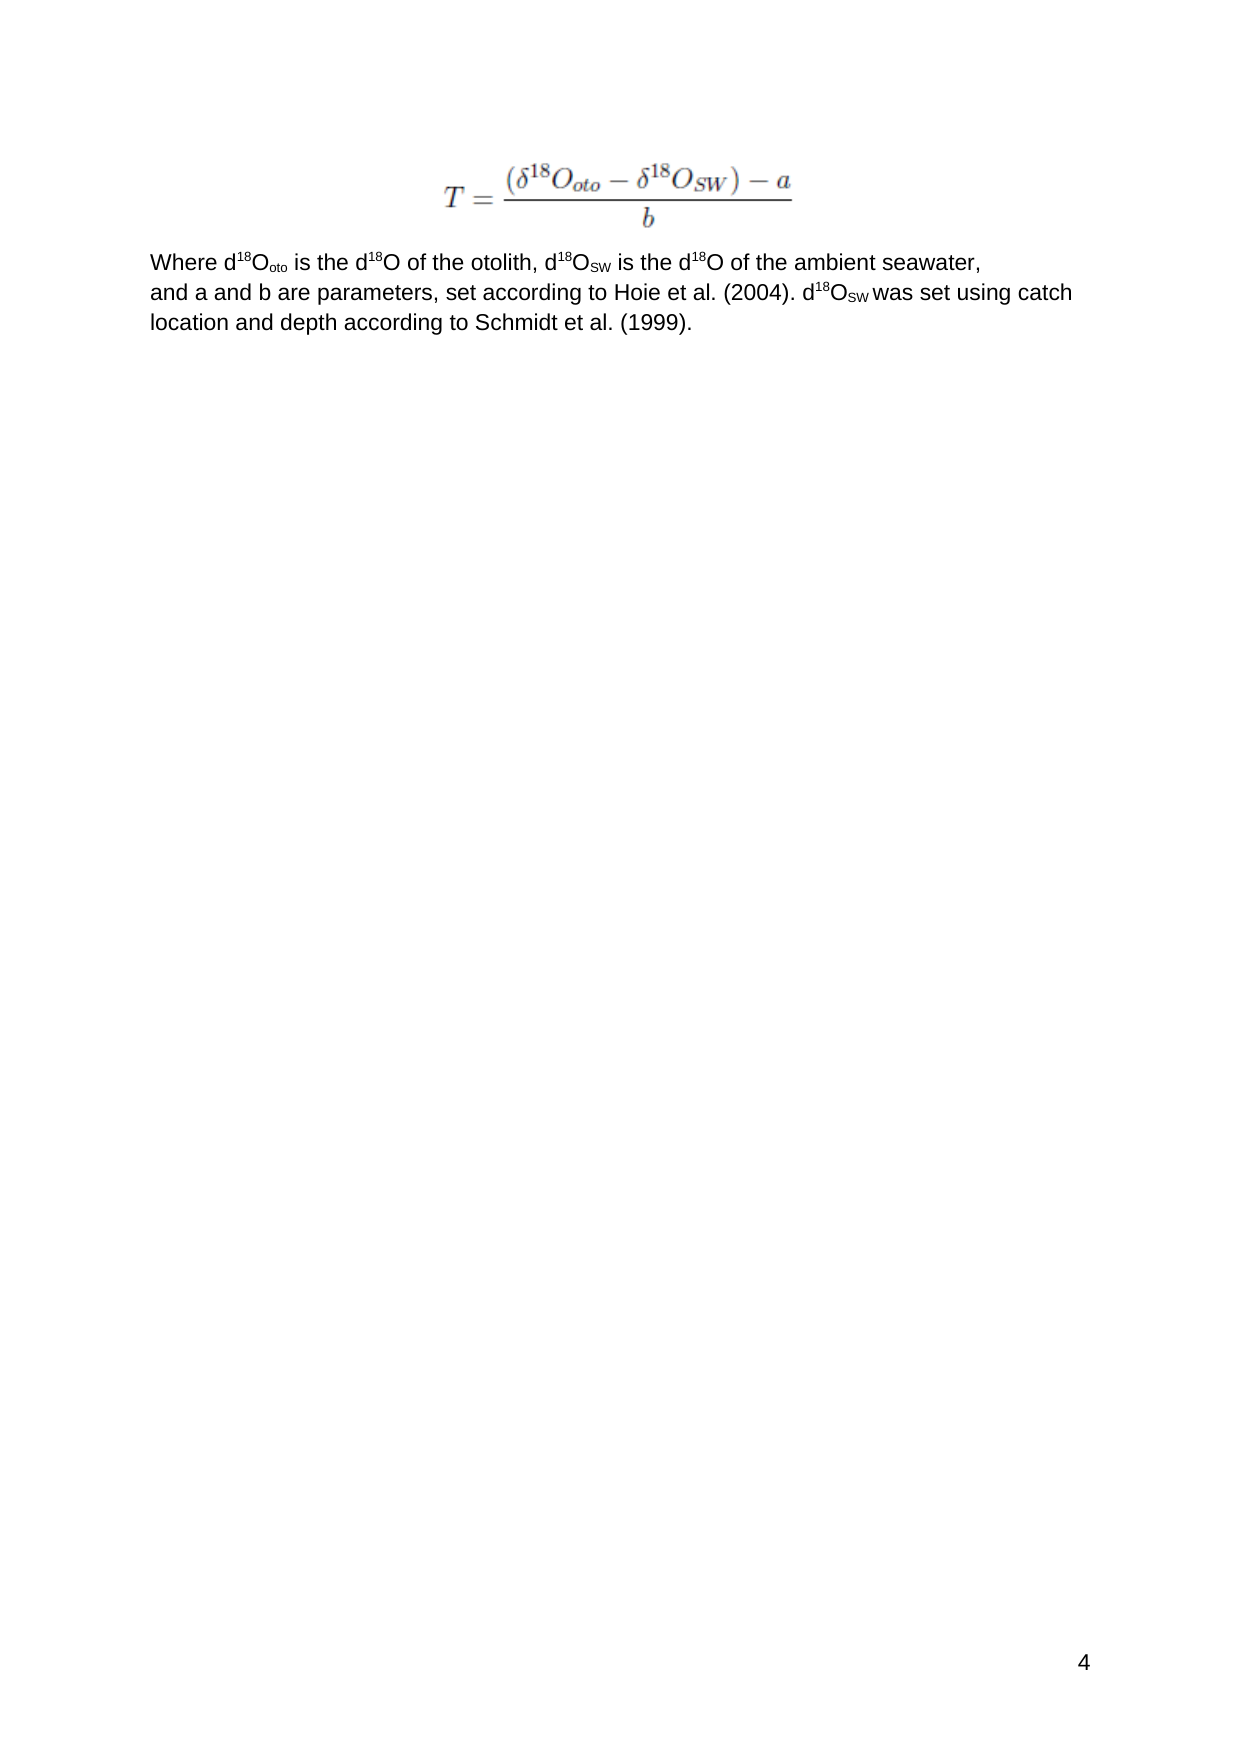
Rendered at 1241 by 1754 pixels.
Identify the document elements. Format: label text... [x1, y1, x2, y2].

picture [429, 151, 811, 245]
text Where d18Ooto is the d18O of the otolith, d18OSW is the d18O of the ambient seawater, [150, 249, 1090, 275]
text and a and b are parameters, set according to Hoie et al. (2004). d18OSW was set using catch location and depth according to Schmidt et al. (1999). [150, 279, 1090, 336]
